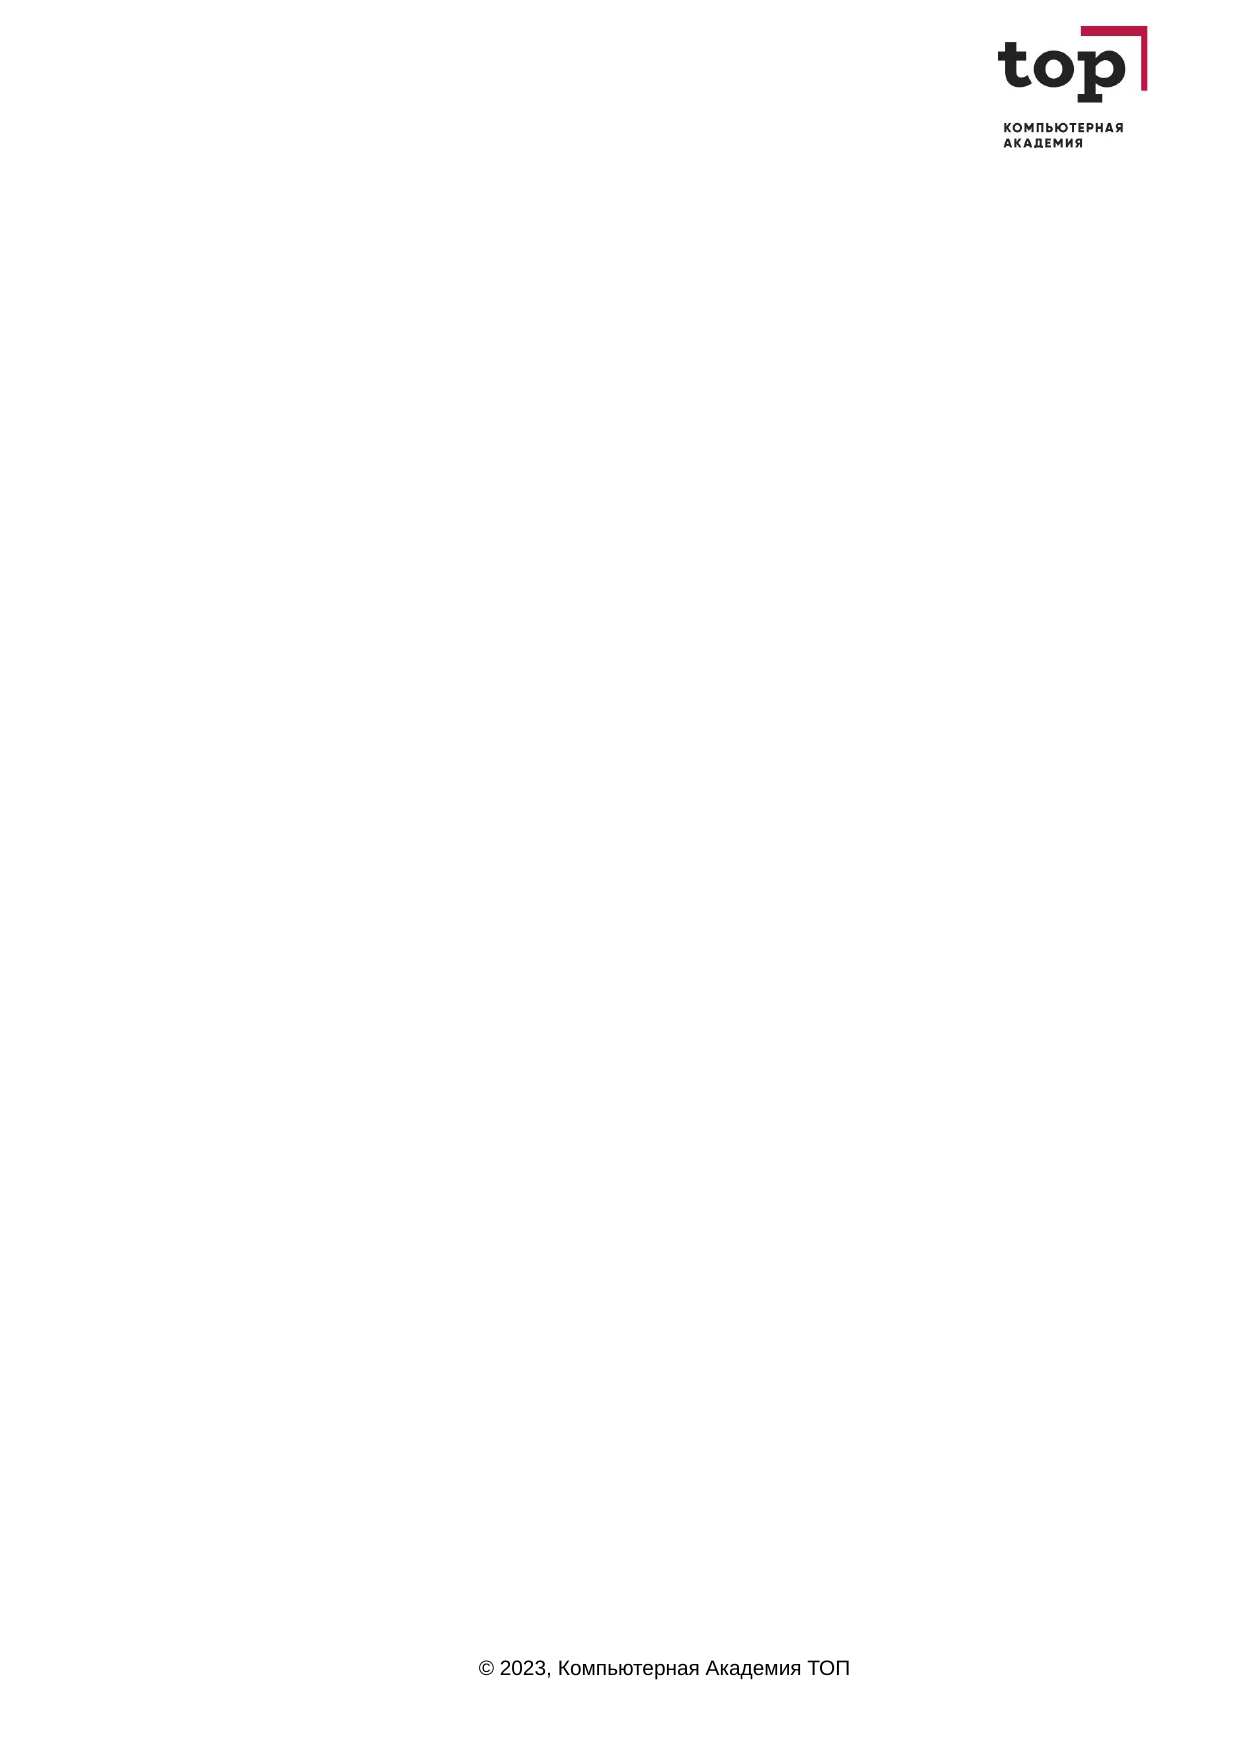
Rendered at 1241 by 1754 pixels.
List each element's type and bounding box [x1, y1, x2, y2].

picture [997, 25, 1152, 151]
